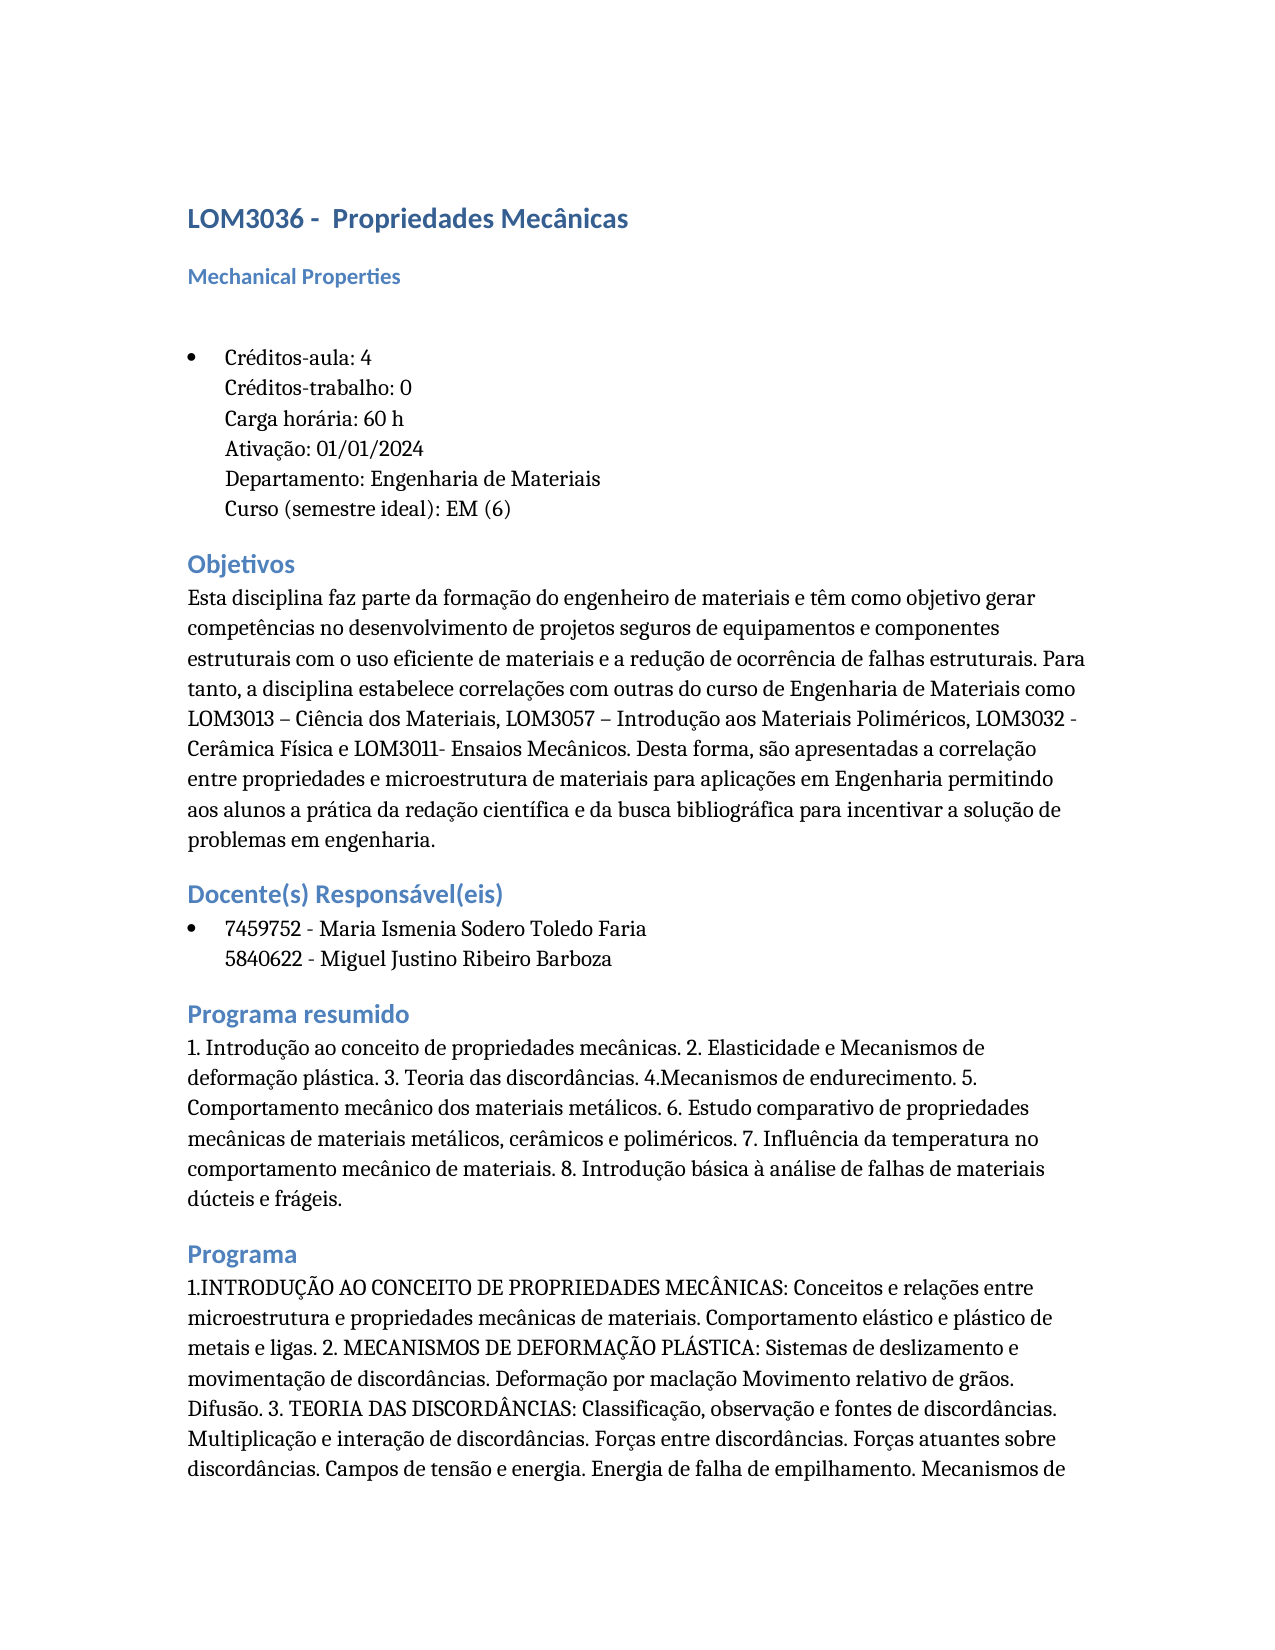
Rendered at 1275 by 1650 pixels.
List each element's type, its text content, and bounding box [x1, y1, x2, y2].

subtitle Programa [187, 1237, 1087, 1270]
list 7459752 - Maria Ismenia Sodero Toledo Faria 5840622 - Miguel Justino Ribeiro Barboza [187, 916, 1087, 972]
subtitle Docente(s) Responsável(eis) [187, 878, 1087, 911]
subtitle LOM3036 - Propriedades Mecânicas [187, 200, 1087, 236]
subtitle Mechanical Properties [187, 262, 1087, 290]
text Esta disciplina faz parte da formação do engenheiro de materiais e têm como objetivo gerar competências no desenvolvimento de projetos seguros de equipamentos e componentes estruturais com o uso eficiente de materiais e a redução de ocorrência de falhas estruturais. Para tanto, a disciplina estabelece correlações com outras do curso de Engenharia de Materiais como LOM3013 – Ciência dos Materiais, LOM3057 – Introdução aos Materiais Poliméricos, LOM3032 - Cerâmica Física e LOM3011- Ensaios Mecânicos. Desta forma, são apresentadas a correlação entre propriedades e microestrutura de materiais para aplicações em Engenharia permitindo aos alunos a prática da redação científica e da busca bibliográfica para incentivar a solução de problemas em engenharia. [187, 585, 1087, 853]
list Créditos-aula: 4 Créditos-trabalho: 0 Carga horária: 60 h Ativação: 01/01/2024 Departamento: Engenharia de Materiais Curso (semestre ideal): EM (6) [187, 345, 1087, 522]
subtitle Objetivos [187, 547, 1087, 580]
text 1. Introdução ao conceito de propriedades mecânicas. 2. Elasticidade e Mecanismos de deformação plástica. 3. Teoria das discordâncias. 4.Mecanismos de endurecimento. 5. Comportamento mecânico dos materiais metálicos. 6. Estudo comparativo de propriedades mecânicas de materiais metálicos, cerâmicos e poliméricos. 7. Influência da temperatura no comportamento mecânico de materiais. 8. Introdução básica à análise de falhas de materiais dúcteis e frágeis. [187, 1035, 1087, 1212]
subtitle Programa resumido [187, 997, 1087, 1030]
